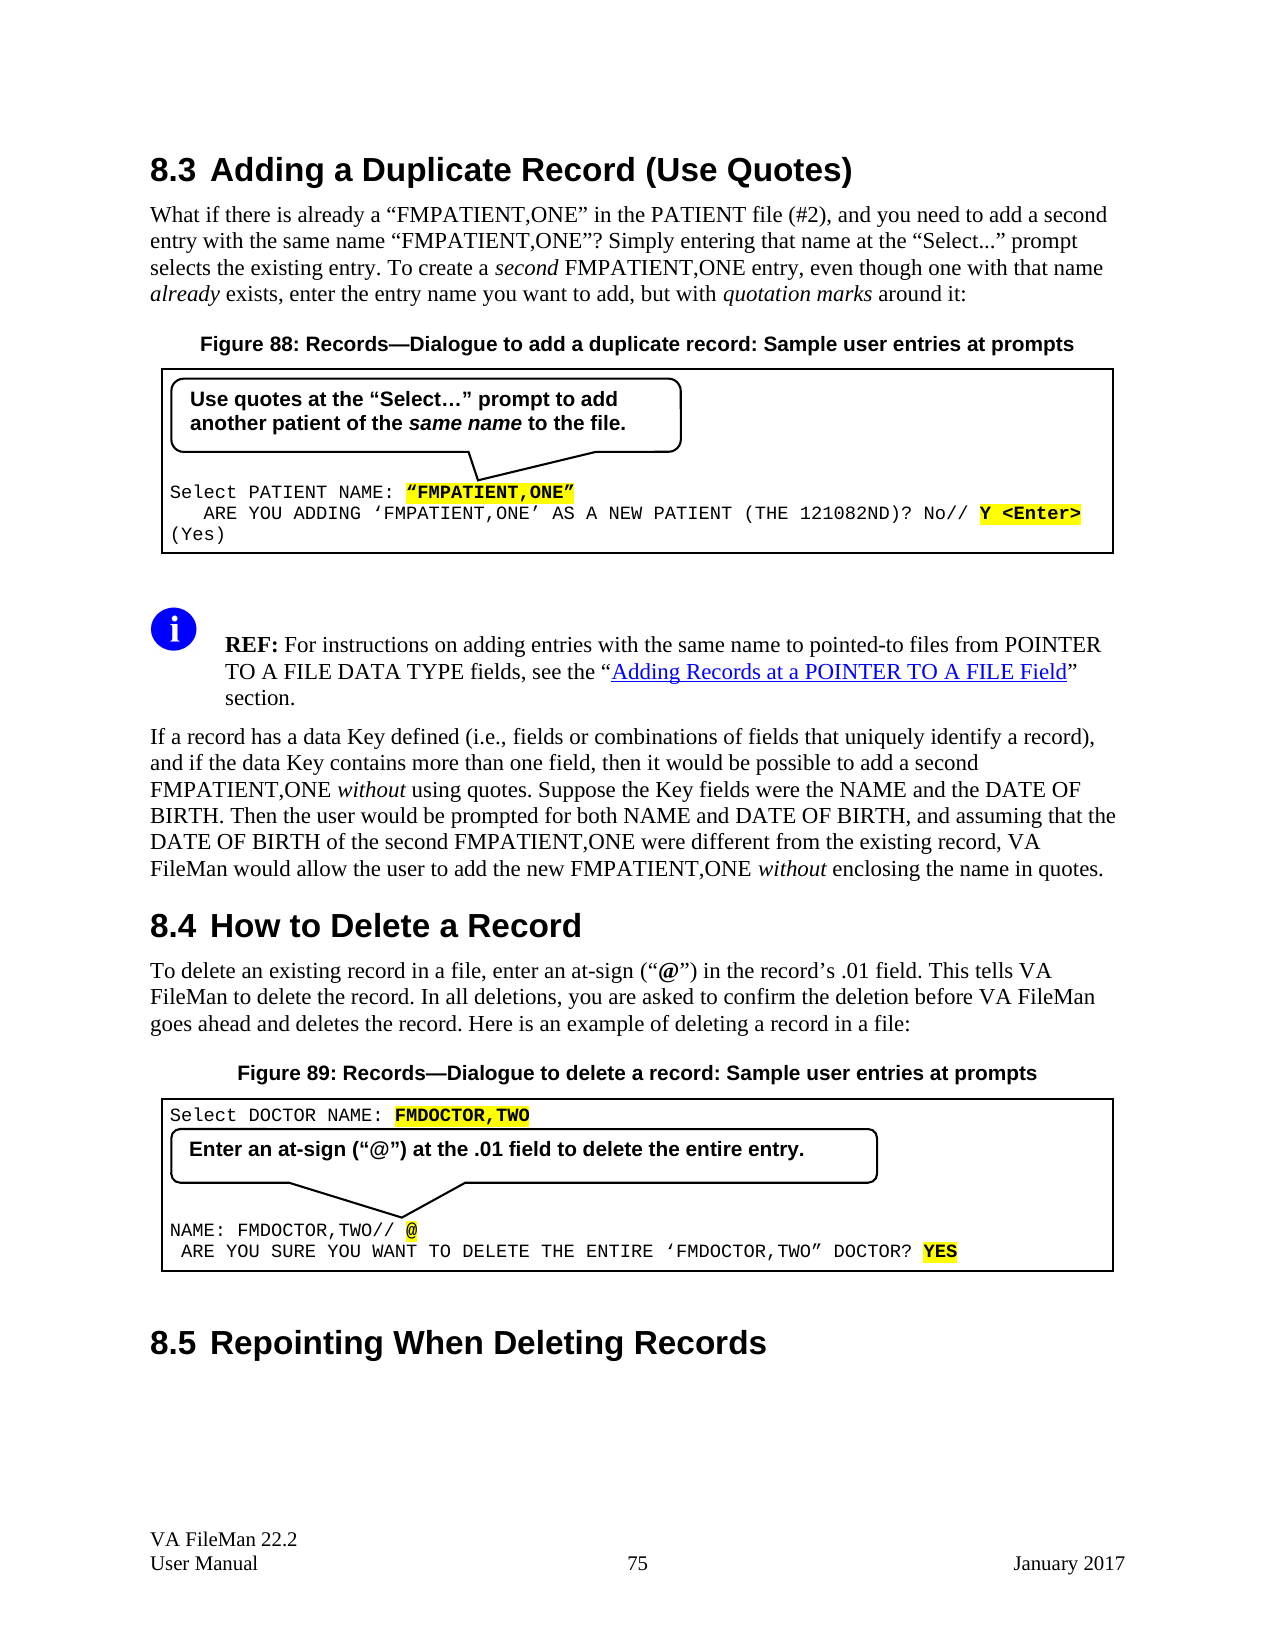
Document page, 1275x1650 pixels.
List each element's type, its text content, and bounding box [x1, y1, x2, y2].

subtitle Adding a Duplicate Record (Use Quotes) [150, 150, 1125, 188]
text REF: For instructions on adding entries with the same name to pointed-to files from POINTER TO A FILE DATA TYPE fields, see the “Adding Records at a POINTER TO A FILE Field” section. [150, 606, 1125, 711]
picture [150, 606, 197, 653]
text Select PATIENT NAME: “FMPATIENT,ONE” [163, 474, 1112, 495]
text To delete an existing record in a file, enter an at-sign (“@”) in the record’s .01 field. This tells VA FileMan to delete the record. In all deletions, you are asked to confirm the deletion before VA FileMan goes ahead and deletes the record. Here is an example of deleting a record in a file: [150, 957, 1125, 1036]
subtitle How to Delete a Record [150, 906, 1125, 944]
text ARE YOU ADDING ‘FMPATIENT,ONE’ AS A NEW PATIENT (THE 121082ND)? No// Y <Enter> (Yes) [163, 495, 1112, 552]
text NAME: FMDOCTOR,TWO// @ [163, 1213, 1112, 1234]
text Select DOCTOR NAME: FMDOCTOR,TWO [163, 1100, 1112, 1127]
subtitle Repointing When Deleting Records [150, 1323, 1125, 1362]
text If a record has a data Key defined (i.e., fields or combinations of fields that uniquely identify a record), and if the data Key contains more than one field, then it would be possible to add a second FMPATIENT,ONE without using quotes. Suppose the Key fields were the NAME and the DATE OF BIRTH. Then the user would be prompted for both NAME and DATE OF BIRTH, and assuming that the DATE OF BIRTH of the second FMPATIENT,ONE were different from the existing record, VA FileMan would allow the user to add the new FMPATIENT,ONE without enclosing the name in quotes. [150, 723, 1125, 881]
text ARE YOU SURE YOU WANT TO DELETE THE ENTIRE ‘FMDOCTOR,TWO” DOCTOR? YES [163, 1234, 1112, 1270]
text What if there is already a “FMPATIENT,ONE” in the PATIENT file (#2), and you need to add a second entry with the same name “FMPATIENT,ONE”? Simply entering that name at the “Select...” prompt selects the existing entry. To create a second FMPATIENT,ONE entry, even though one with that name already exists, enter the entry name you want to add, but with quotation marks around it: [150, 201, 1125, 306]
